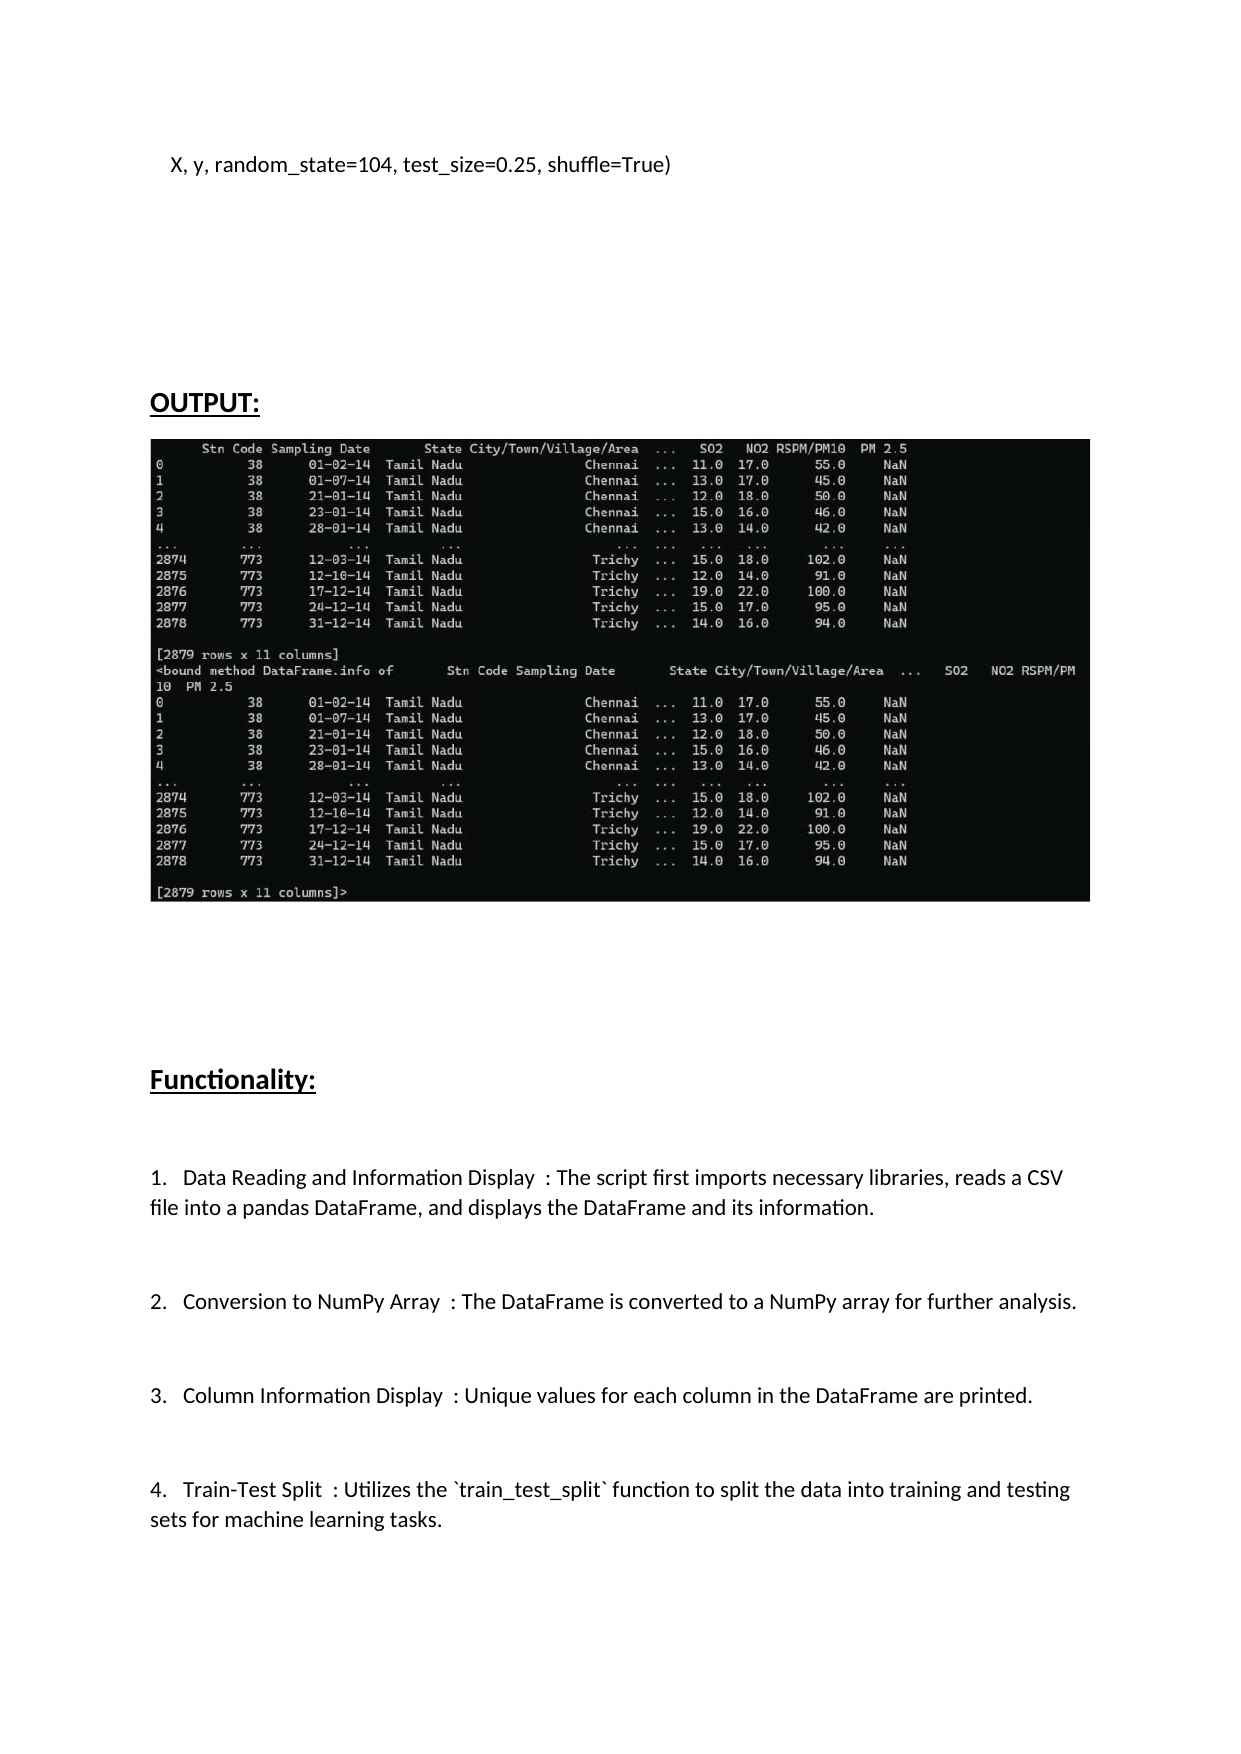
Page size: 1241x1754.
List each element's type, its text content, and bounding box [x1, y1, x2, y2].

picture [150, 439, 1091, 902]
text X, y, random_state=104, test_size=0.25, shuffle=True) [150, 150, 1090, 178]
text 2. Conversion to NumPy Array : The DataFrame is converted to a NumPy array for further analysis. [150, 1287, 1090, 1315]
text Functionality: [150, 1061, 1090, 1097]
text 4. Train-Test Split : Utilizes the `train_test_split` function to split the data into training and testing sets for machine learning tasks. [150, 1475, 1090, 1533]
text 3. Column Information Display : Unique values for each column in the DataFrame are printed. [150, 1381, 1090, 1409]
text OUTPUT: [150, 384, 1090, 420]
text 1. Data Reading and Information Display : The script first imports necessary libraries, reads a CSV file into a pandas DataFrame, and displays the DataFrame and its information. [150, 1163, 1090, 1222]
